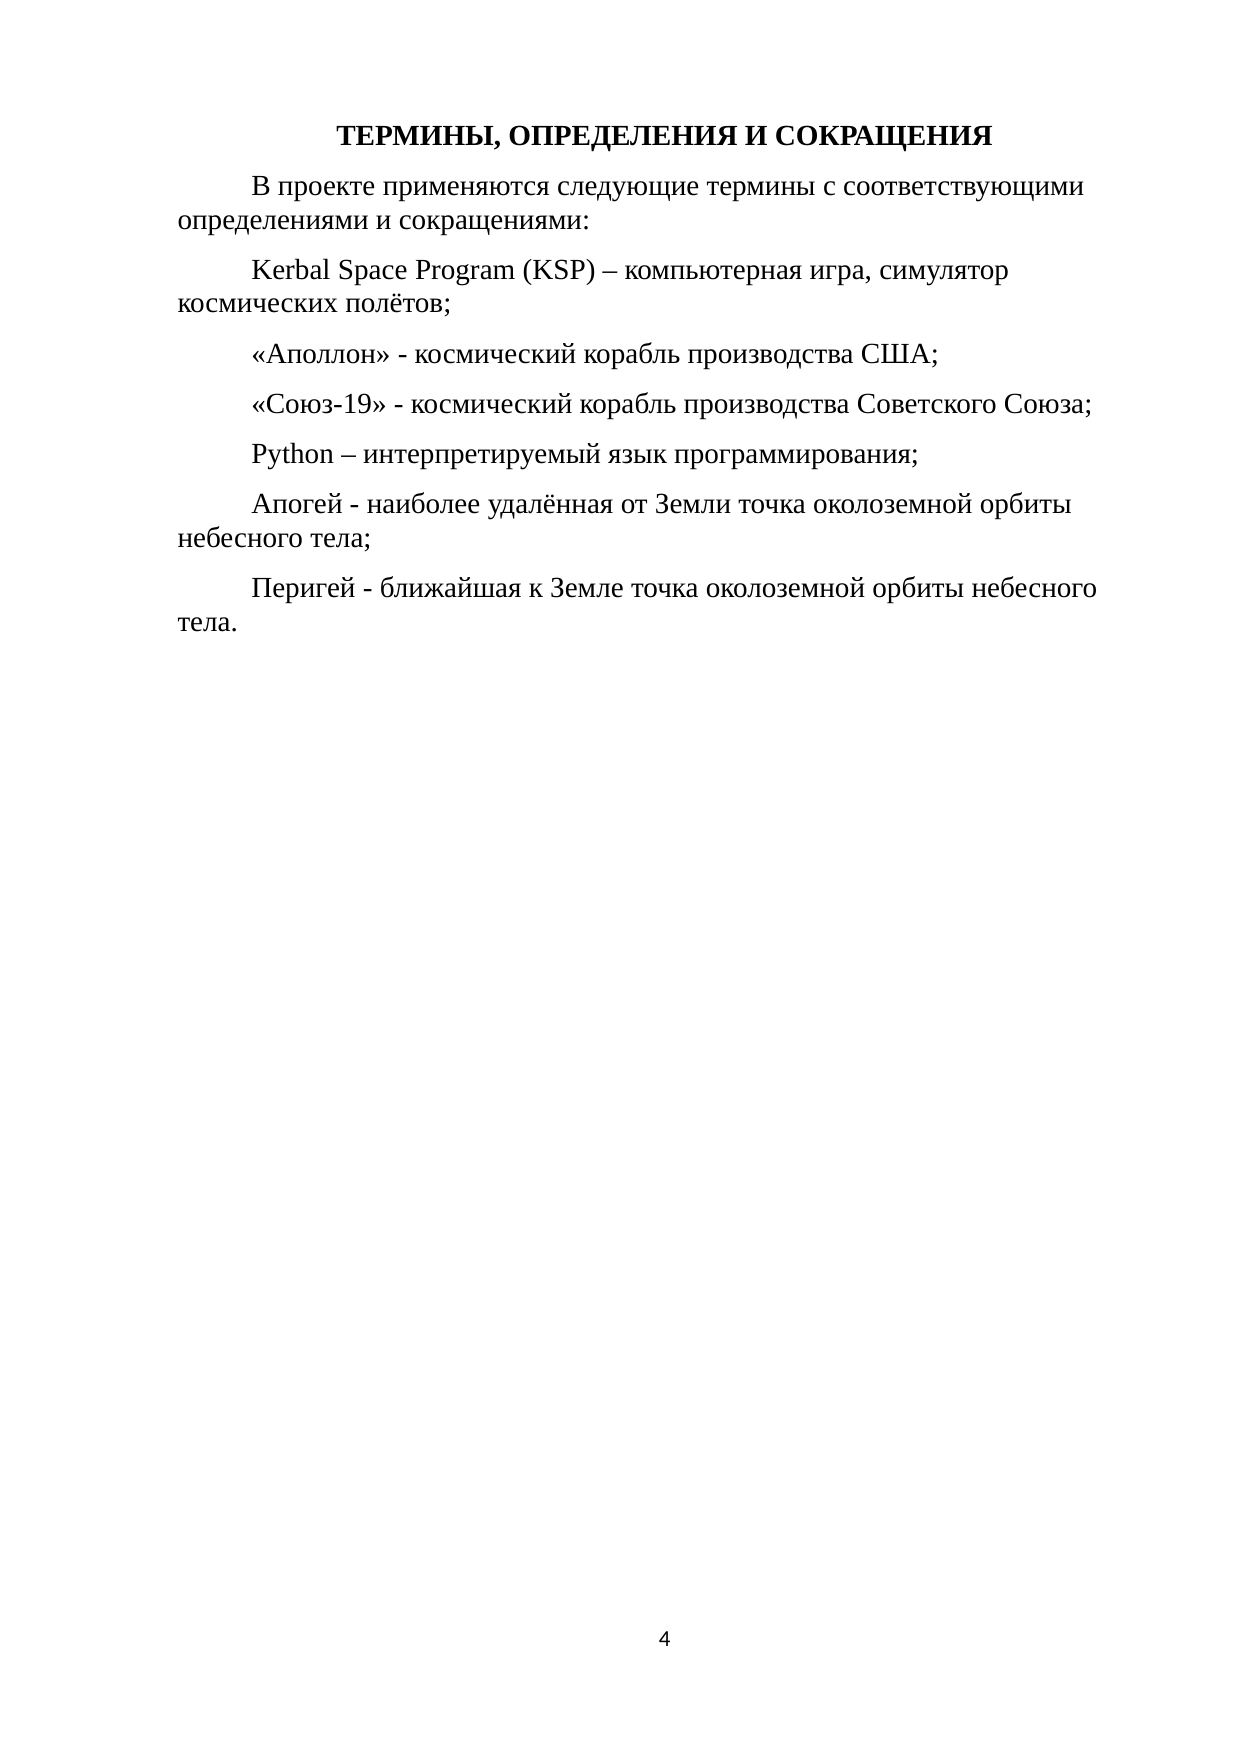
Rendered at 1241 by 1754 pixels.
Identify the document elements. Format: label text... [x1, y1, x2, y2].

text ТЕРМИНЫ, ОПРЕДЕЛЕНИЯ И СОКРАЩЕНИЯ [177, 118, 1152, 152]
text «Союз-19» - космический корабль производства Советского Союза; [177, 386, 1152, 419]
text В проекте применяются следующие термины с соответствующими определениями и сокращениями: [177, 168, 1152, 235]
text Kerbal Space Program (KSP) – компьютерная игра, симулятор космических полётов; [177, 252, 1152, 319]
text Апогей - наиболее удалённая от Земли точка околоземной орбиты небесного тела; [177, 486, 1152, 553]
text Python – интерпретируемый язык программирования; [177, 436, 1152, 470]
text «Аполлон» - космический корабль производства США; [177, 336, 1152, 369]
text Перигей - ближайшая к Земле точка околоземной орбиты небесного тела. [177, 570, 1152, 637]
